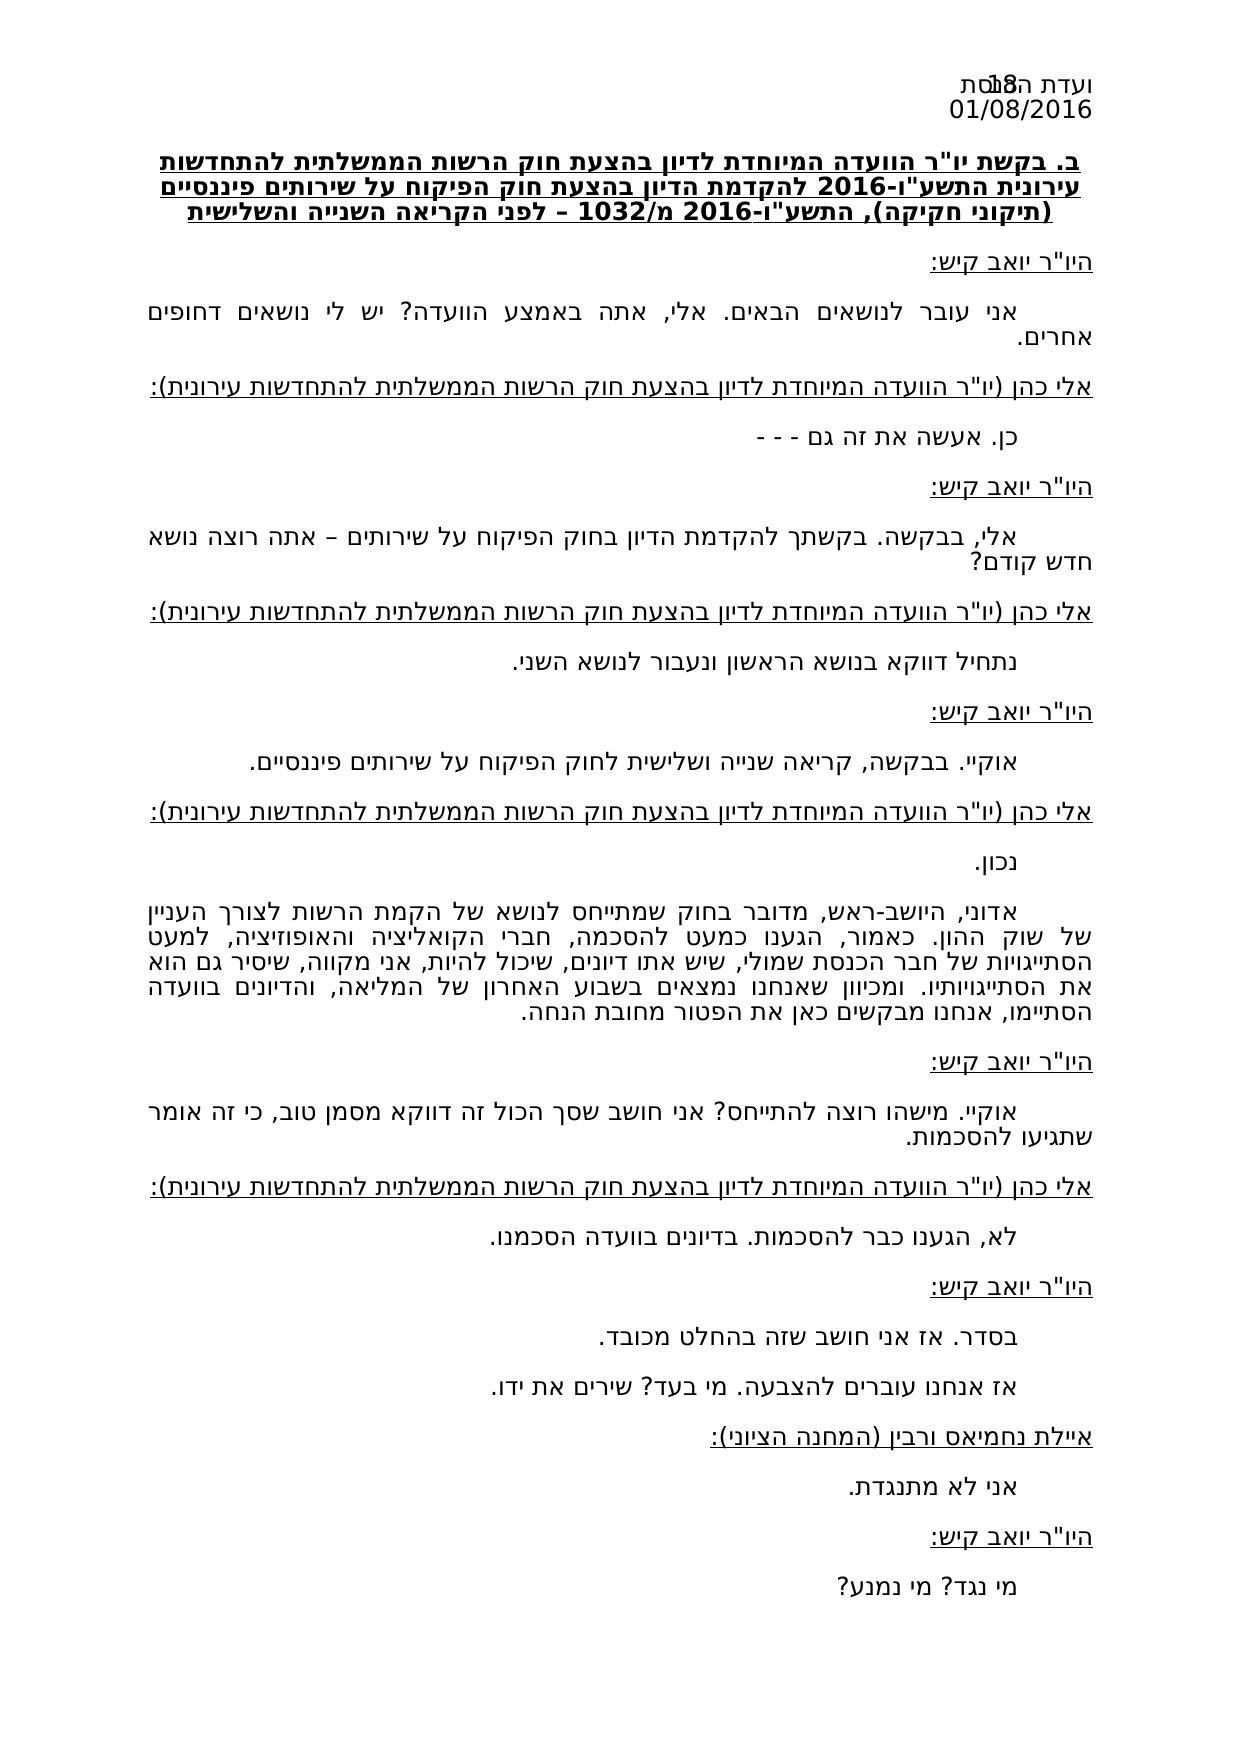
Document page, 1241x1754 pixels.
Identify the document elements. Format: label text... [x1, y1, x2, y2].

text היו"ר יואב קיש: [147, 1525, 1093, 1550]
text אלי כהן (יו"ר הוועדה המיוחדת לדיון בהצעת חוק הרשות הממשלתית להתחדשות עירונית): [147, 600, 1093, 625]
text בסדר. אז אני חושב שזה בהחלט מכובד. [147, 1325, 1093, 1350]
text היו"ר יואב קיש: [147, 475, 1093, 500]
text מי נגד? מי נמנע? [147, 1575, 1093, 1600]
text לא, הגענו כבר להסכמות. בדיונים בוועדה הסכמנו. [147, 1225, 1093, 1250]
text אוקיי. בבקשה, קריאה שנייה ושלישית לחוק הפיקוח על שירותים פיננסיים. [147, 750, 1093, 775]
text היו"ר יואב קיש: [147, 1050, 1093, 1075]
text אז אנחנו עוברים להצבעה. מי בעד? שירים את ידו. [147, 1375, 1093, 1400]
text אלי כהן (יו"ר הוועדה המיוחדת לדיון בהצעת חוק הרשות הממשלתית להתחדשות עירונית): [147, 375, 1093, 400]
text אלי כהן (יו"ר הוועדה המיוחדת לדיון בהצעת חוק הרשות הממשלתית להתחדשות עירונית): [147, 800, 1093, 825]
text היו"ר יואב קיש: [147, 1275, 1093, 1300]
text נתחיל דווקא בנושא הראשון ונעבור לנושא השני. [147, 650, 1093, 675]
text היו"ר יואב קיש: [147, 250, 1093, 275]
text אני עובר לנושאים הבאים. אלי, אתה באמצע הוועדה? יש לי נושאים דחופים אחרים. [147, 300, 1093, 350]
text איילת נחמיאס ורבין (המחנה הציוני): [147, 1425, 1093, 1450]
text אדוני, היושב-ראש, מדובר בחוק שמתייחס לנושא של הקמת הרשות לצורך העניין של שוק ההון. כאמור, הגענו כמעט להסכמה, חברי הקואליציה והאופוזיציה, למעט הסתייגויות של חבר הכנסת שמולי, שיש אתו דיונים, שיכול להיות, אני מקווה, שיסיר גם הוא את הסתייגויותיו. ומכיוון שאנחנו נמצאים בשבוע האחרון של המליאה, והדיונים בוועדה הסתיימו, אנחנו מבקשים כאן את הפטור מחובת הנחה. [147, 900, 1093, 1025]
text היו"ר יואב קיש: [147, 700, 1093, 725]
text אלי כהן (יו"ר הוועדה המיוחדת לדיון בהצעת חוק הרשות הממשלתית להתחדשות עירונית): [147, 1175, 1093, 1200]
text ב. בקשת יו"ר הוועדה המיוחדת לדיון בהצעת חוק הרשות הממשלתית להתחדשות עירונית התשע"ו-2016 להקדמת הדיון בהצעת חוק הפיקוח על שירותים פיננסיים (תיקוני חקיקה), התשע"ו-2016 מ/1032 – לפני הקריאה השנייה והשלישית [147, 150, 1093, 225]
text אני לא מתנגדת. [147, 1475, 1093, 1500]
text נכון. [147, 850, 1093, 875]
text אוקיי. מישהו רוצה להתייחס? אני חושב שסך הכול זה דווקא מסמן טוב, כי זה אומר שתגיעו להסכמות. [147, 1100, 1093, 1150]
text אלי, בבקשה. בקשתך להקדמת הדיון בחוק הפיקוח על שירותים – אתה רוצה נושא חדש קודם? [147, 525, 1093, 575]
text כן. אעשה את זה גם - - - [147, 425, 1093, 450]
